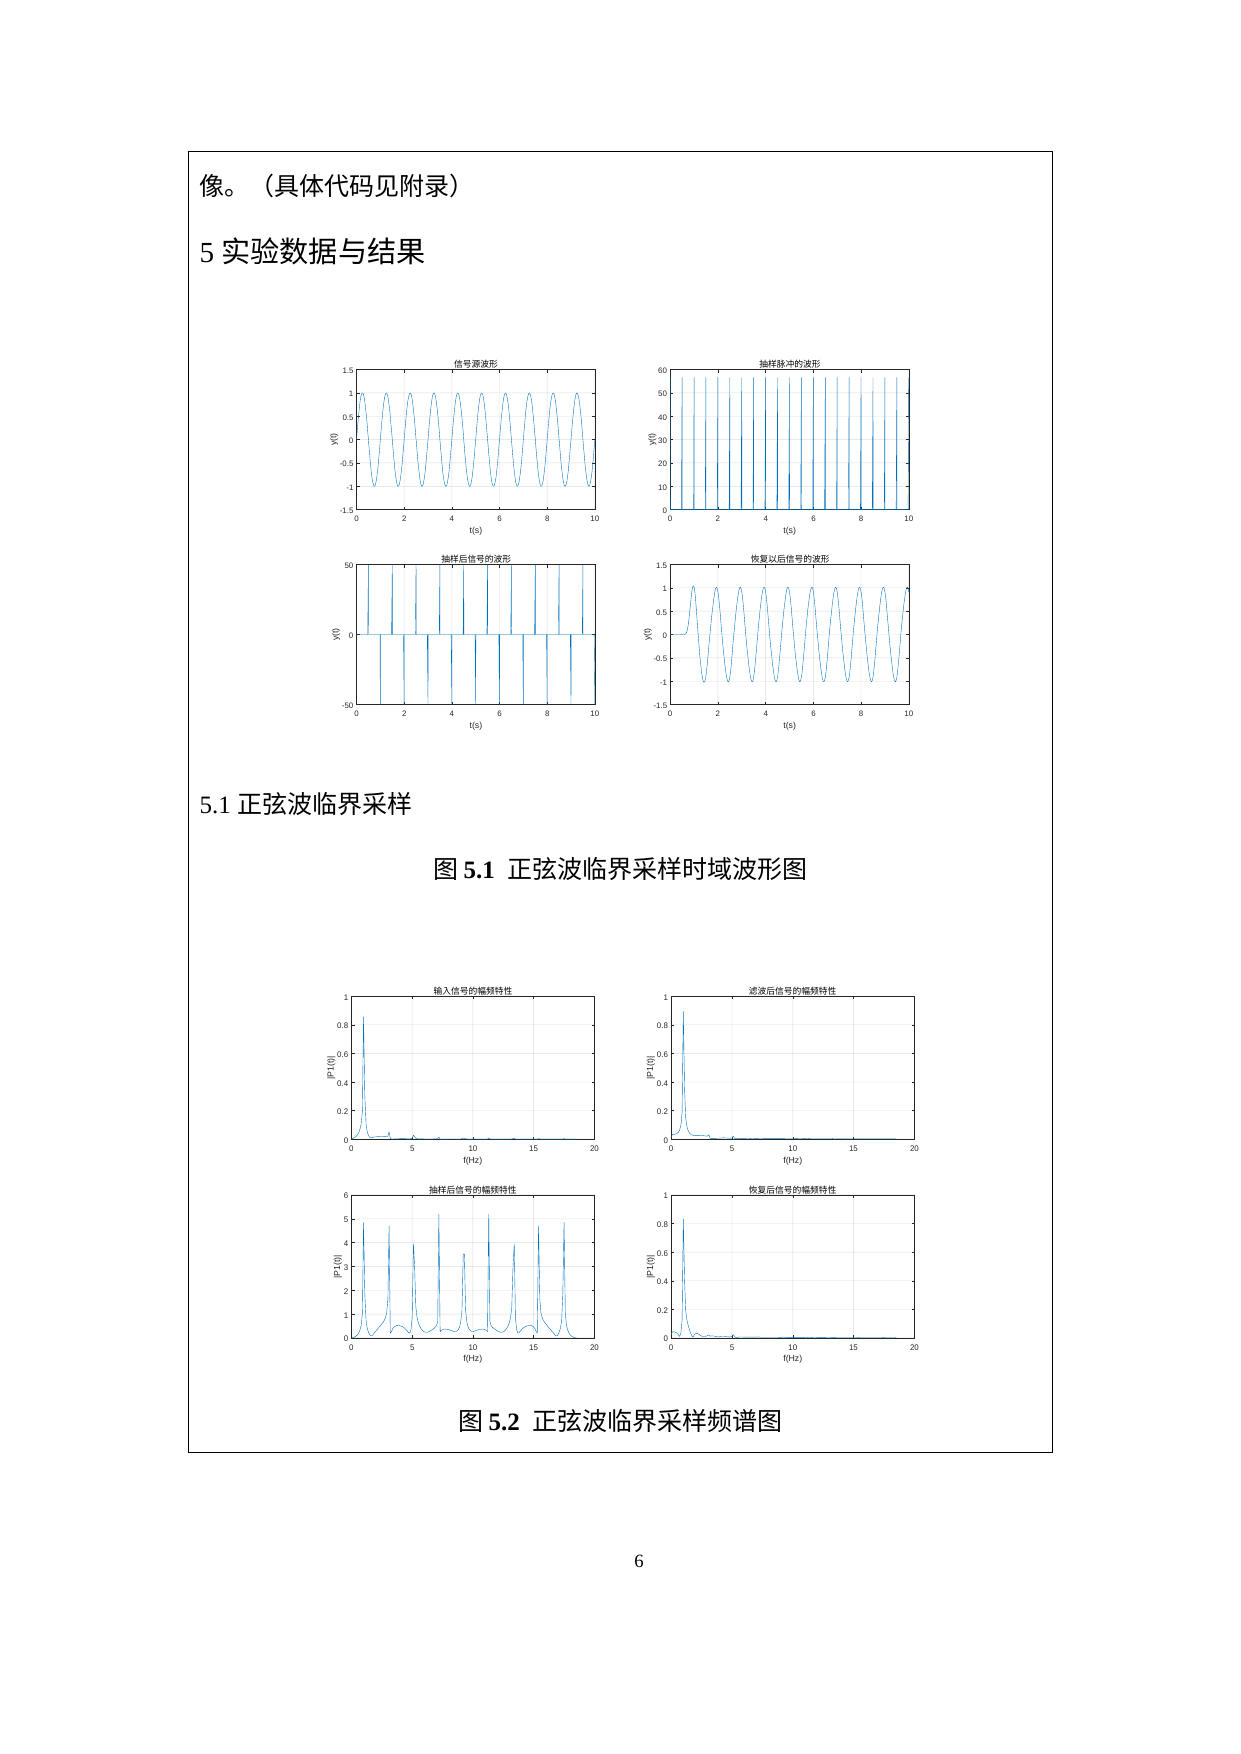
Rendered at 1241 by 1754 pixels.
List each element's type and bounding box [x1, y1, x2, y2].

table_header [189, 152, 1052, 1452]
